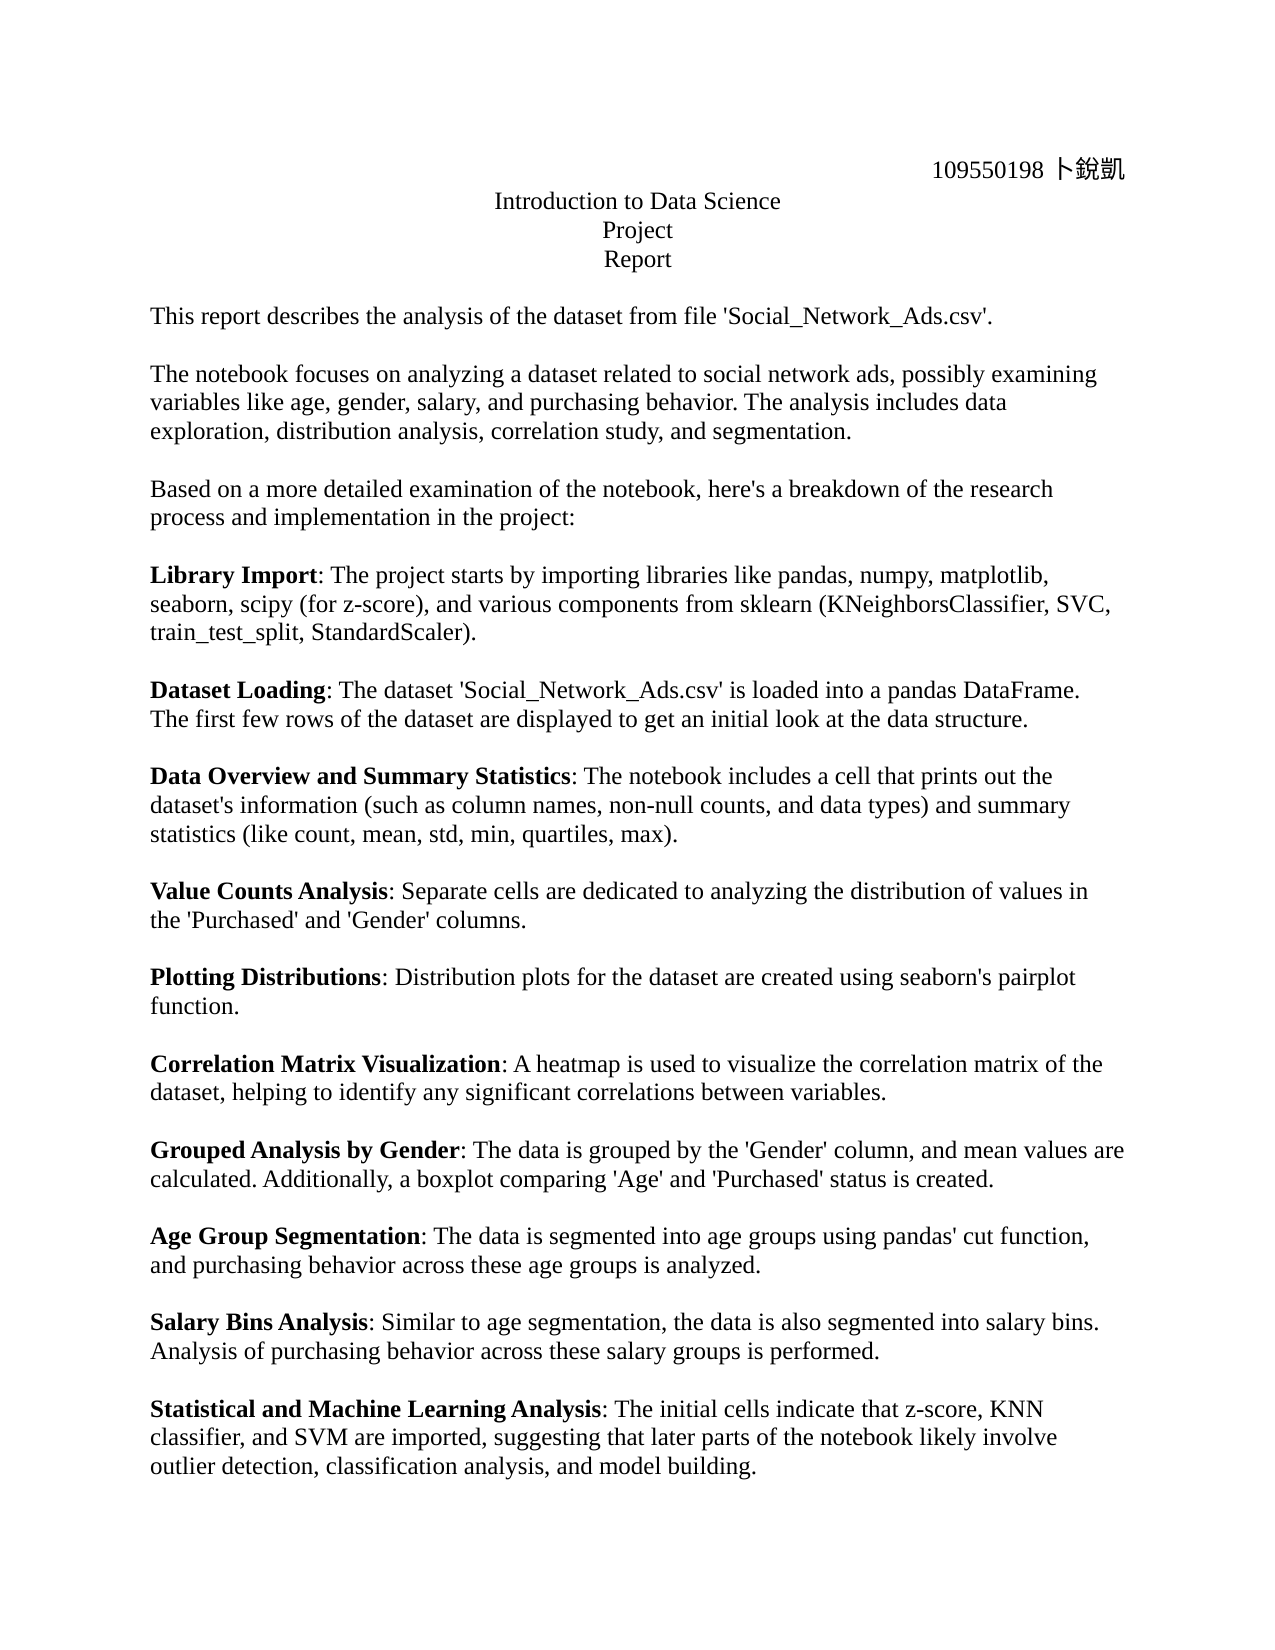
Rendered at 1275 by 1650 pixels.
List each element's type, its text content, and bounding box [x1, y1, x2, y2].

text The notebook focuses on analyzing a dataset related to social network ads, possibly examining variables like age, gender, salary, and purchasing behavior. The analysis includes data exploration, distribution analysis, correlation study, and segmentation. [150, 359, 1125, 445]
text Introduction to Data Science [150, 186, 1125, 215]
text Data Overview and Summary Statistics: The notebook includes a cell that prints out the dataset's information (such as column names, non-null counts, and data types) and summary statistics (like count, mean, std, min, quartiles, max). [150, 761, 1125, 847]
text Dataset Loading: The dataset 'Social_Network_Ads.csv' is loaded into a pandas DataFrame. The first few rows of the dataset are displayed to get an initial look at the data structure. [150, 675, 1125, 732]
text Plotting Distributions: Distribution plots for the dataset are created using seaborn's pairplot function. [150, 962, 1125, 1020]
text Salary Bins Analysis: Similar to age segmentation, the data is also segmented into salary bins. Analysis of purchasing behavior across these salary groups is performed. [150, 1307, 1125, 1365]
text Value Counts Analysis: Separate cells are dedicated to analyzing the distribution of values in the 'Purchased' and 'Gender' columns. [150, 876, 1125, 934]
text Statistical and Machine Learning Analysis: The initial cells indicate that z-score, KNN classifier, and SVM are imported, suggesting that later parts of the notebook likely involve outlier detection, classification analysis, and model building. [150, 1394, 1125, 1480]
text Grouped Analysis by Gender: The data is grouped by the 'Gender' column, and mean values are calculated. Additionally, a boxplot comparing 'Age' and 'Purchased' status is created. [150, 1135, 1125, 1192]
text Correlation Matrix Visualization: A heatmap is used to visualize the correlation matrix of the dataset, helping to identify any significant correlations between variables. [150, 1049, 1125, 1106]
text Project [150, 215, 1125, 244]
text Report [150, 244, 1125, 272]
text 109550198 卜銳凱 [150, 150, 1125, 186]
text This report describes the analysis of the dataset from file 'Social_Network_Ads.csv'. [150, 301, 1125, 330]
text Based on a more detailed examination of the notebook, here's a breakdown of the research process and implementation in the project: [150, 474, 1125, 531]
text Age Group Segmentation: The data is segmented into age groups using pandas' cut function, and purchasing behavior across these age groups is analyzed. [150, 1221, 1125, 1279]
text Library Import: The project starts by importing libraries like pandas, numpy, matplotlib, seaborn, scipy (for z-score), and various components from sklearn (KNeighborsClassifier, SVC, train_test_split, StandardScaler). [150, 560, 1125, 646]
